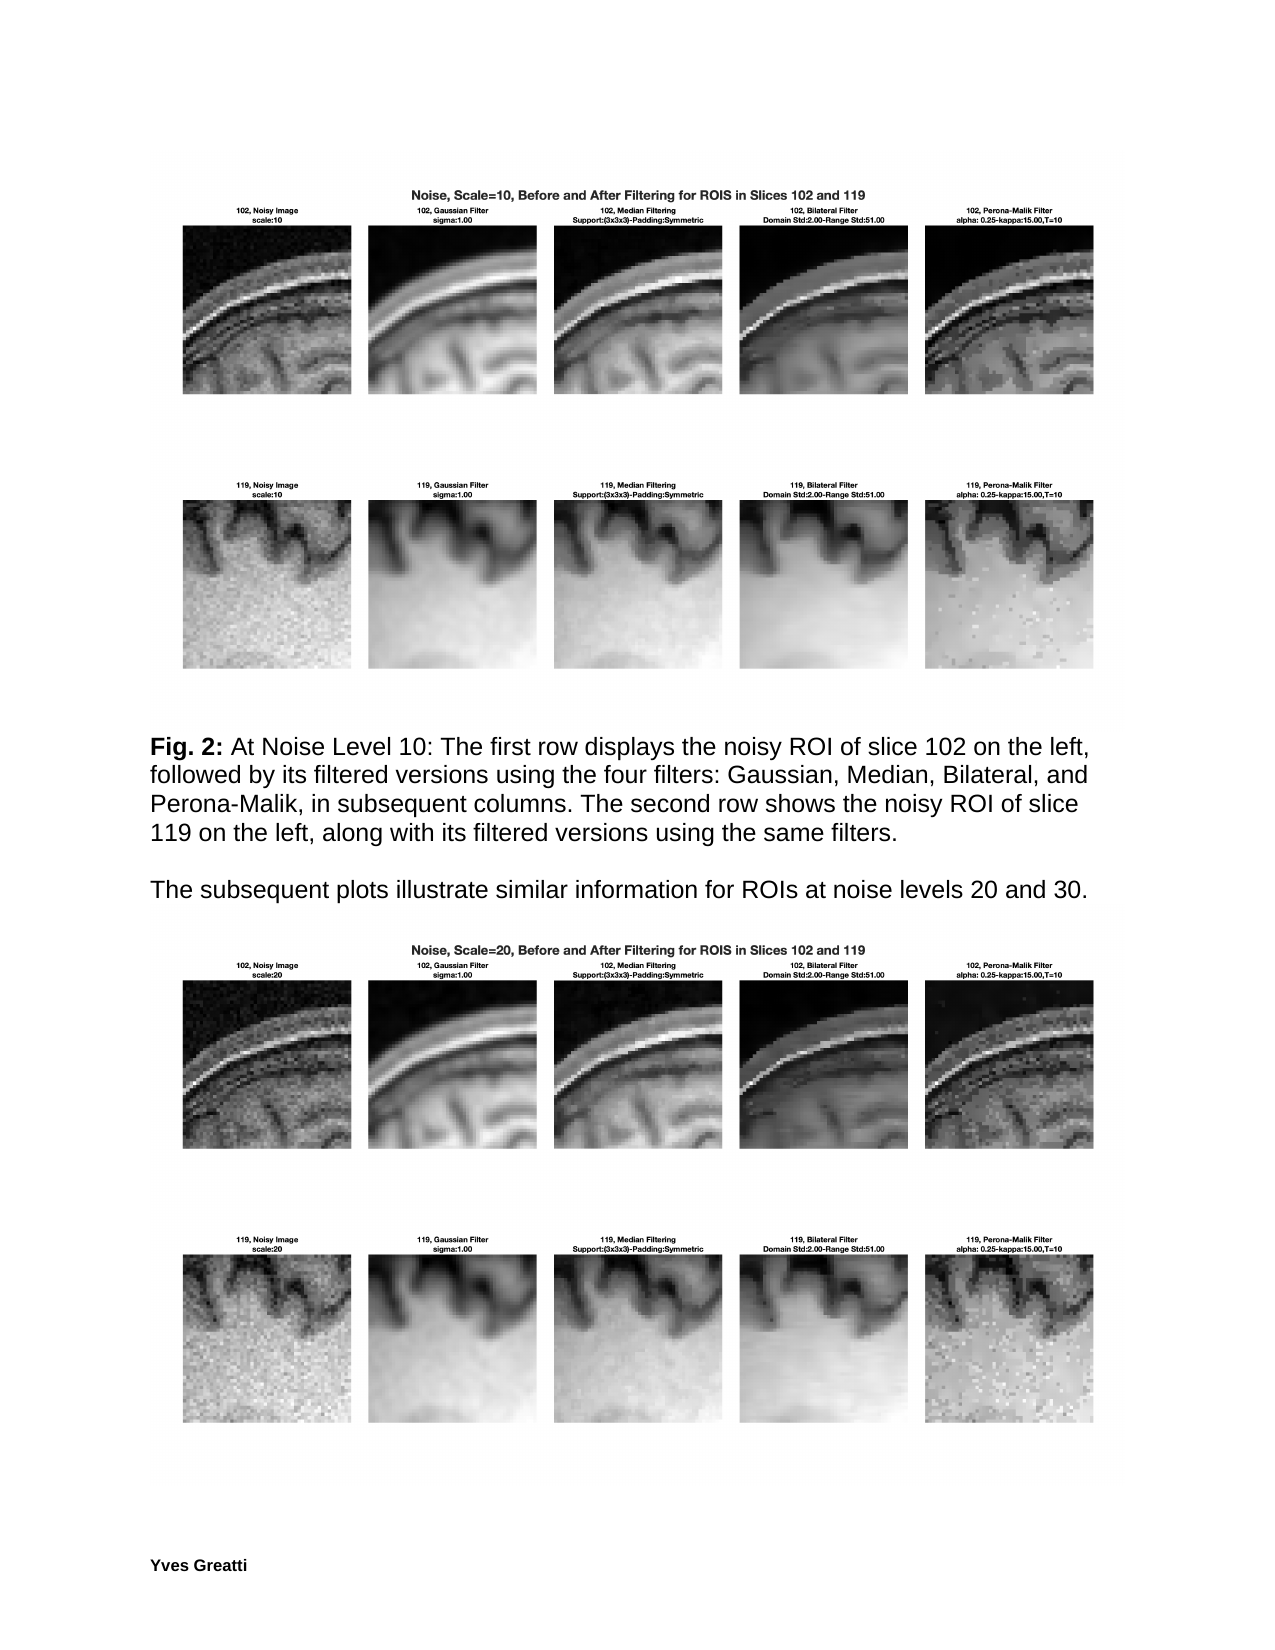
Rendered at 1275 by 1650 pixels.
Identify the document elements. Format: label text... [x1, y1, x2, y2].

picture [150, 904, 1125, 1486]
text Fig. 2: At Noise Level 10: The first row displays the noisy ROI of slice 102 on the left, followed by its filtered versions using the four filters: Gaussian, Median, Bilateral, and Perona-Malik, in subsequent columns. The second row shows the noisy ROI of slice 119 on the left, along with its filtered versions using the same filters. [150, 732, 1125, 847]
text The subsequent plots illustrate similar information for ROIs at noise levels 20 and 30. [150, 875, 1125, 904]
picture [150, 150, 1125, 732]
